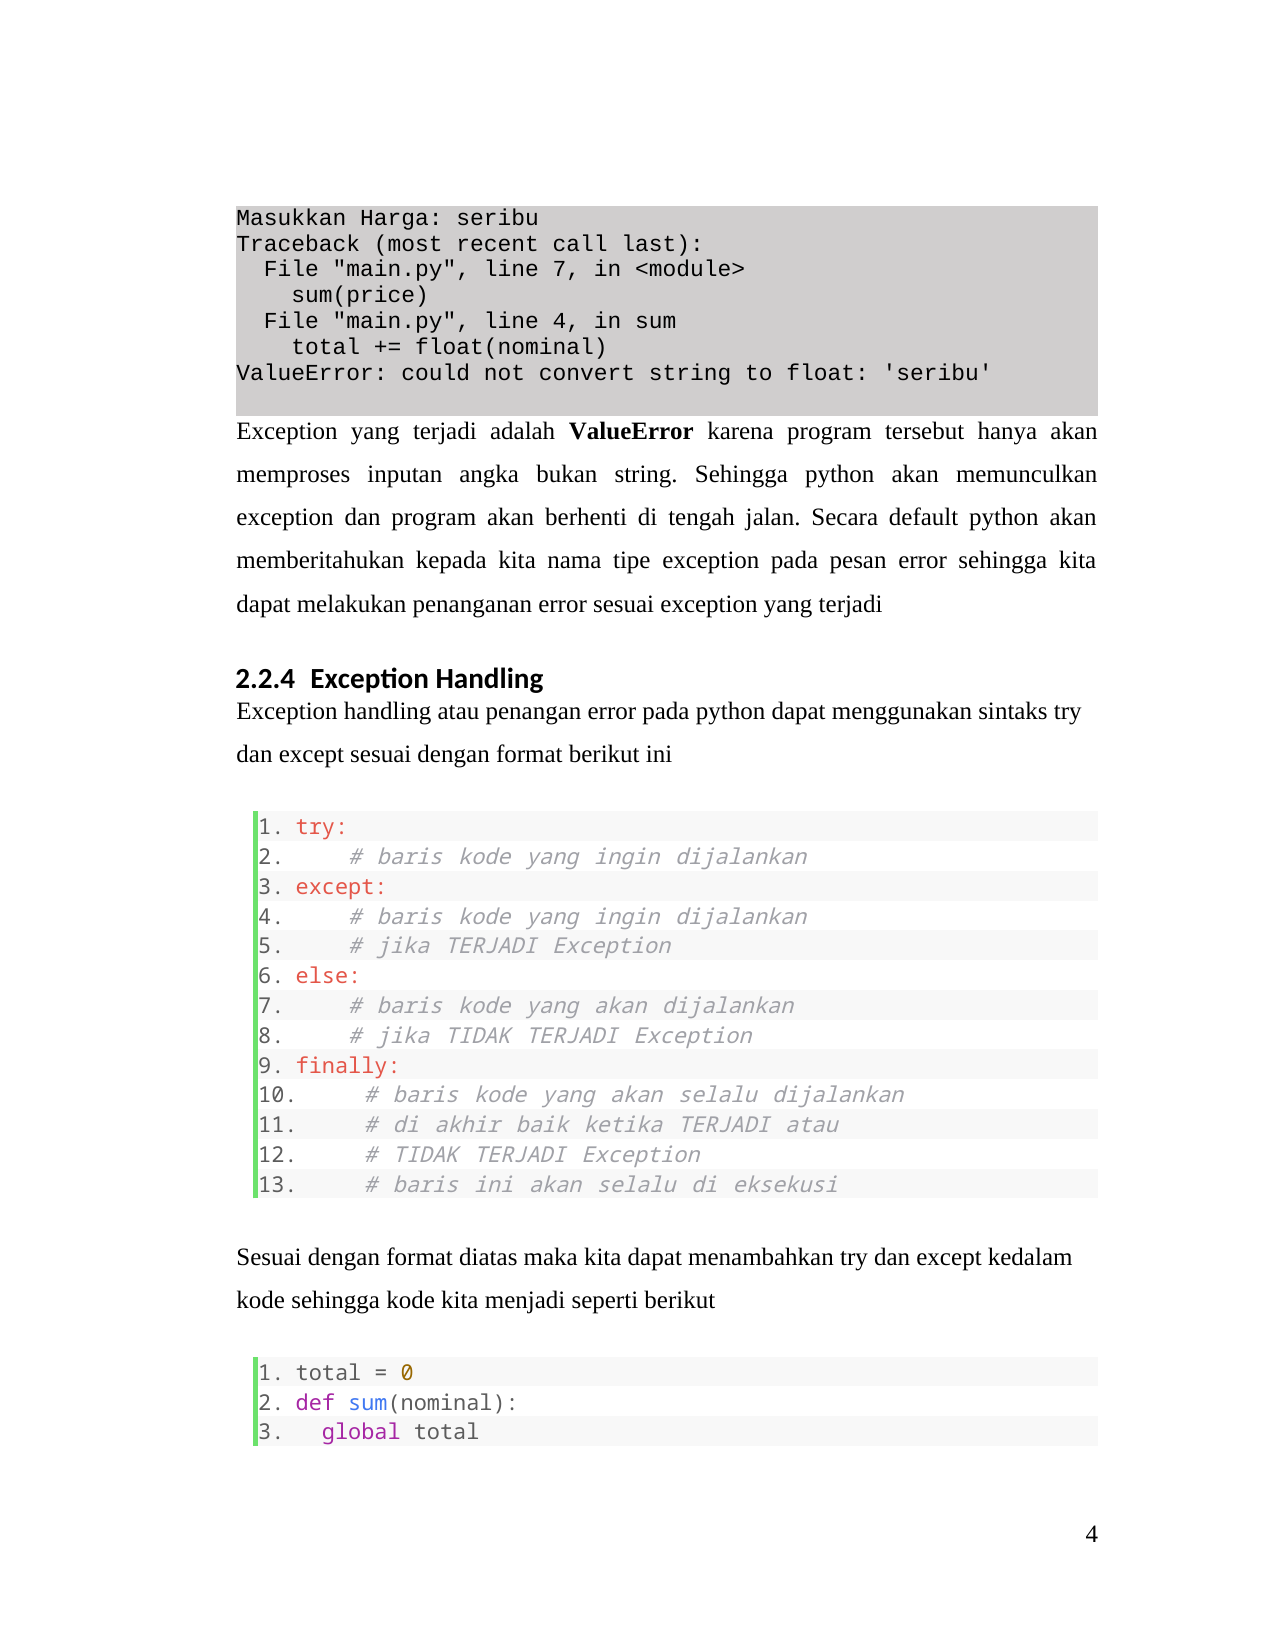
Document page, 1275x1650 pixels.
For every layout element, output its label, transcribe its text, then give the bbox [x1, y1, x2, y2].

text sum(price) [236, 284, 1098, 310]
text File "main.py", line 4, in sum [236, 310, 1098, 336]
list # baris kode yang ingin dijalankan [258, 901, 1098, 930]
list try: [258, 811, 1098, 841]
list # jika TIDAK TERJADI Exception [258, 1020, 1098, 1049]
list def sum(nominal): [258, 1386, 1098, 1416]
text Exception handling atau penangan error pada python dapat menggunakan sintaks try dan except sesuai dengan format berikut ini [236, 696, 1098, 768]
list finally: [258, 1049, 1098, 1079]
list # di akhir baik ketika TERJADI atau [258, 1109, 1098, 1139]
text total += float(nominal) [236, 336, 1098, 362]
list # baris ini akan selalu di eksekusi [258, 1169, 1098, 1198]
list total = 0 [258, 1357, 1098, 1386]
list # baris kode yang akan selalu dijalankan [258, 1079, 1098, 1109]
list # jika TERJADI Exception [258, 930, 1098, 960]
list # baris kode yang ingin dijalankan [258, 841, 1098, 871]
text ValueError: could not convert string to float: 'seribu' [236, 362, 1098, 387]
list except: [258, 871, 1098, 901]
list # baris kode yang akan dijalankan [258, 990, 1098, 1020]
text Traceback (most recent call last): [236, 232, 1098, 258]
text File "main.py", line 7, in <module> [236, 258, 1098, 284]
list # TIDAK TERJADI Exception [258, 1139, 1098, 1169]
list global total [258, 1416, 1098, 1446]
list else: [258, 960, 1098, 990]
text Sesuai dengan format diatas maka kita dapat menambahkan try dan except kedalam kode sehingga kode kita menjadi seperti berikut [236, 1242, 1098, 1313]
subtitle Exception Handling [235, 661, 1098, 696]
text Masukkan Harga: seribu [236, 206, 1098, 232]
text Exception yang terjadi adalah ValueError karena program tersebut hanya akan memproses inputan angka bukan string. Sehingga python akan memunculkan exception dan program akan berhenti di tengah jalan. Secara default python akan memberitahukan kepada kita nama tipe exception pada pesan error sehingga kita dapat melakukan penanganan error sesuai exception yang terjadi [236, 416, 1098, 617]
